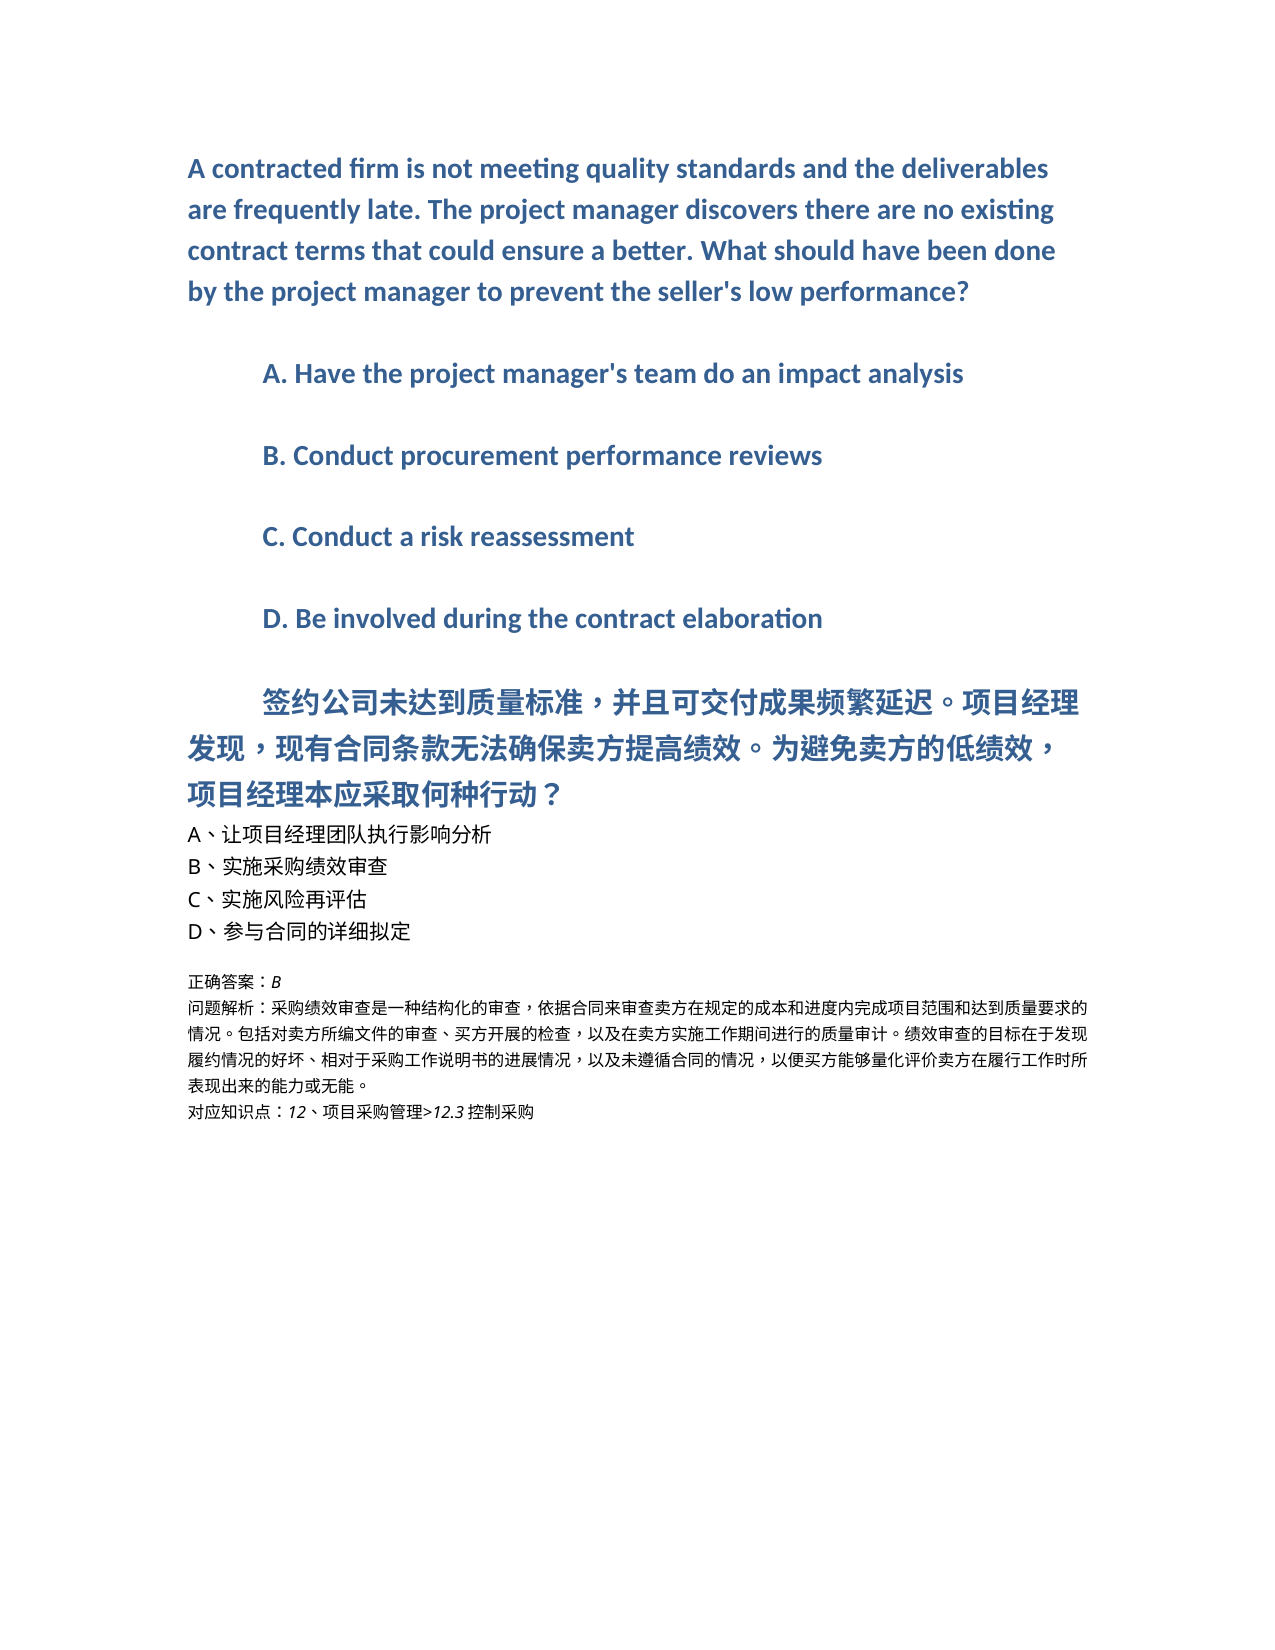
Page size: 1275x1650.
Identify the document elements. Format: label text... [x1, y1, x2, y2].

subtitle A contracted firm is not meeting quality standards and the deliverables are frequently late. The project manager discovers there are no existing contract terms that could ensure a better. What should have been done by the project manager to prevent the seller's low performance? A. Have the project manager's team do an impact analysis B. Conduct procurement performance reviews C. Conduct a risk reassessment D. Be involved during the contract elaboration 签约公司未达到质量标准，并且可交付成果频繁延迟。项目经理发现，现有合同条款无法确保卖方提高绩效。为避免卖方的低绩效，项目经理本应采取何种行动？ [187, 150, 1087, 814]
text A、让项目经理团队执行影响分析 B、实施采购绩效审查 C、实施风险再评估 D、参与合同的详细拟定 [187, 820, 1087, 946]
text 正确答案：B 问题解析：采购绩效审查是一种结构化的审查，依据合同来审查卖方在规定的成本和进度内完成项目范围和达到质量要求的情况。包括对卖方所编文件的审查、买方开展的检查，以及在卖方实施工作期间进行的质量审计。绩效审查的目标在于发现履约情况的好坏、相对于采购工作说明书的进展情况，以及未遵循合同的情况，以便买方能够量化评价卖方在履行工作时所表现出来的能力或无能。 对应知识点：12、项目采购管理>12.3控制采购 [187, 971, 1087, 1124]
